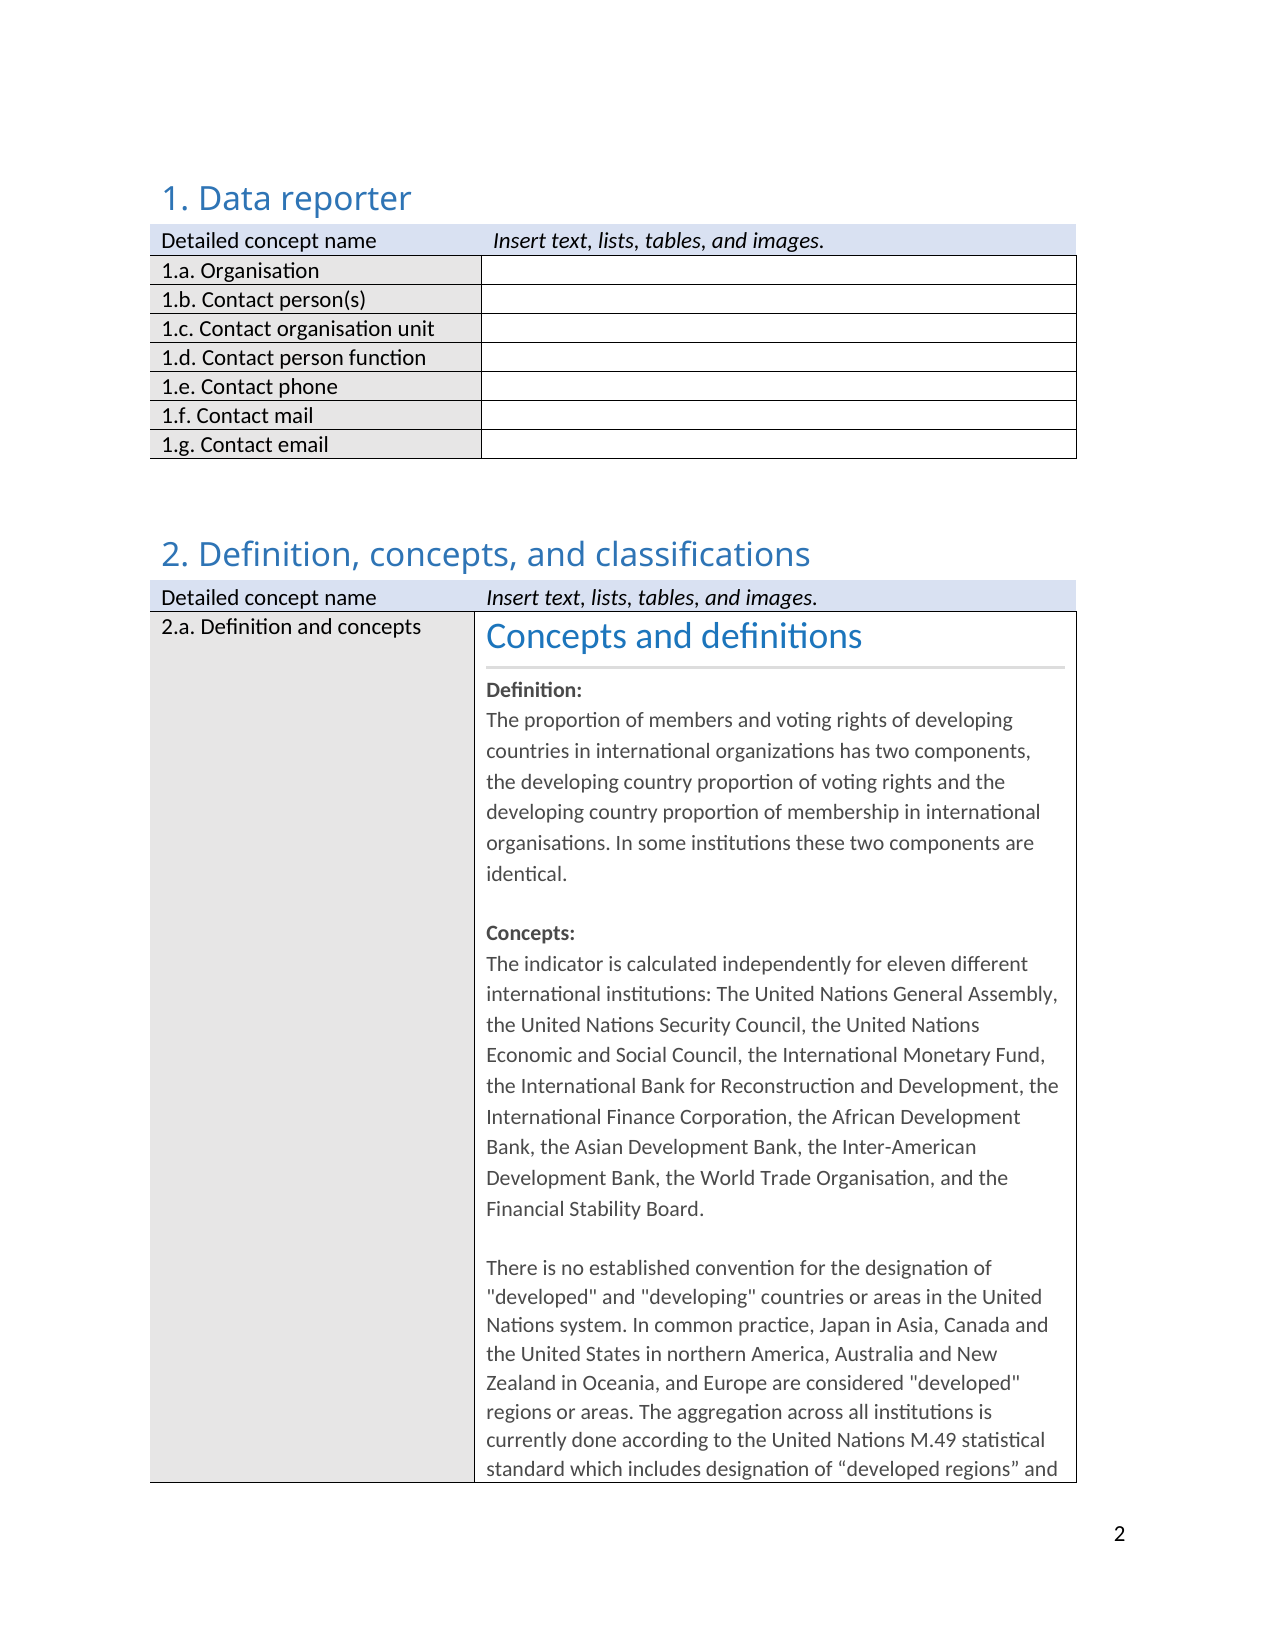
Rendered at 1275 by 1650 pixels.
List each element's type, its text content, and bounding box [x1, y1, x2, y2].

table_cell 1.g. Contact email [150, 430, 481, 458]
table_cell Detailed concept name [150, 580, 475, 611]
table_cell [482, 256, 1076, 284]
table_header 1. Data reporter [150, 150, 1076, 223]
table_cell 2.a. Definition and concepts [150, 612, 474, 1482]
table_cell [482, 285, 1076, 313]
table_cell [482, 314, 1076, 342]
table_cell 1.f. Contact mail [150, 401, 481, 429]
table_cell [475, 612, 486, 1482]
table_cell Insert text, lists, tables, and images. [482, 224, 1076, 255]
table_cell 1.b. Contact person(s) [150, 285, 481, 313]
table_cell [482, 372, 1076, 400]
table_cell [482, 401, 1076, 429]
table_cell Insert text, lists, tables, and images. [475, 580, 1076, 611]
table_cell 1.a. Organisation [150, 256, 481, 284]
table_cell [482, 343, 1076, 371]
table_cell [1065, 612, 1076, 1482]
table_cell 1.c. Contact organisation unit [150, 314, 481, 342]
table_cell 1.d. Contact person function [150, 343, 481, 371]
table_cell 1.e. Contact phone [150, 372, 481, 400]
table_header 2. Definition, concepts, and classifications [150, 506, 1076, 579]
table_cell Detailed concept name [150, 224, 482, 255]
table_cell [482, 430, 1076, 458]
